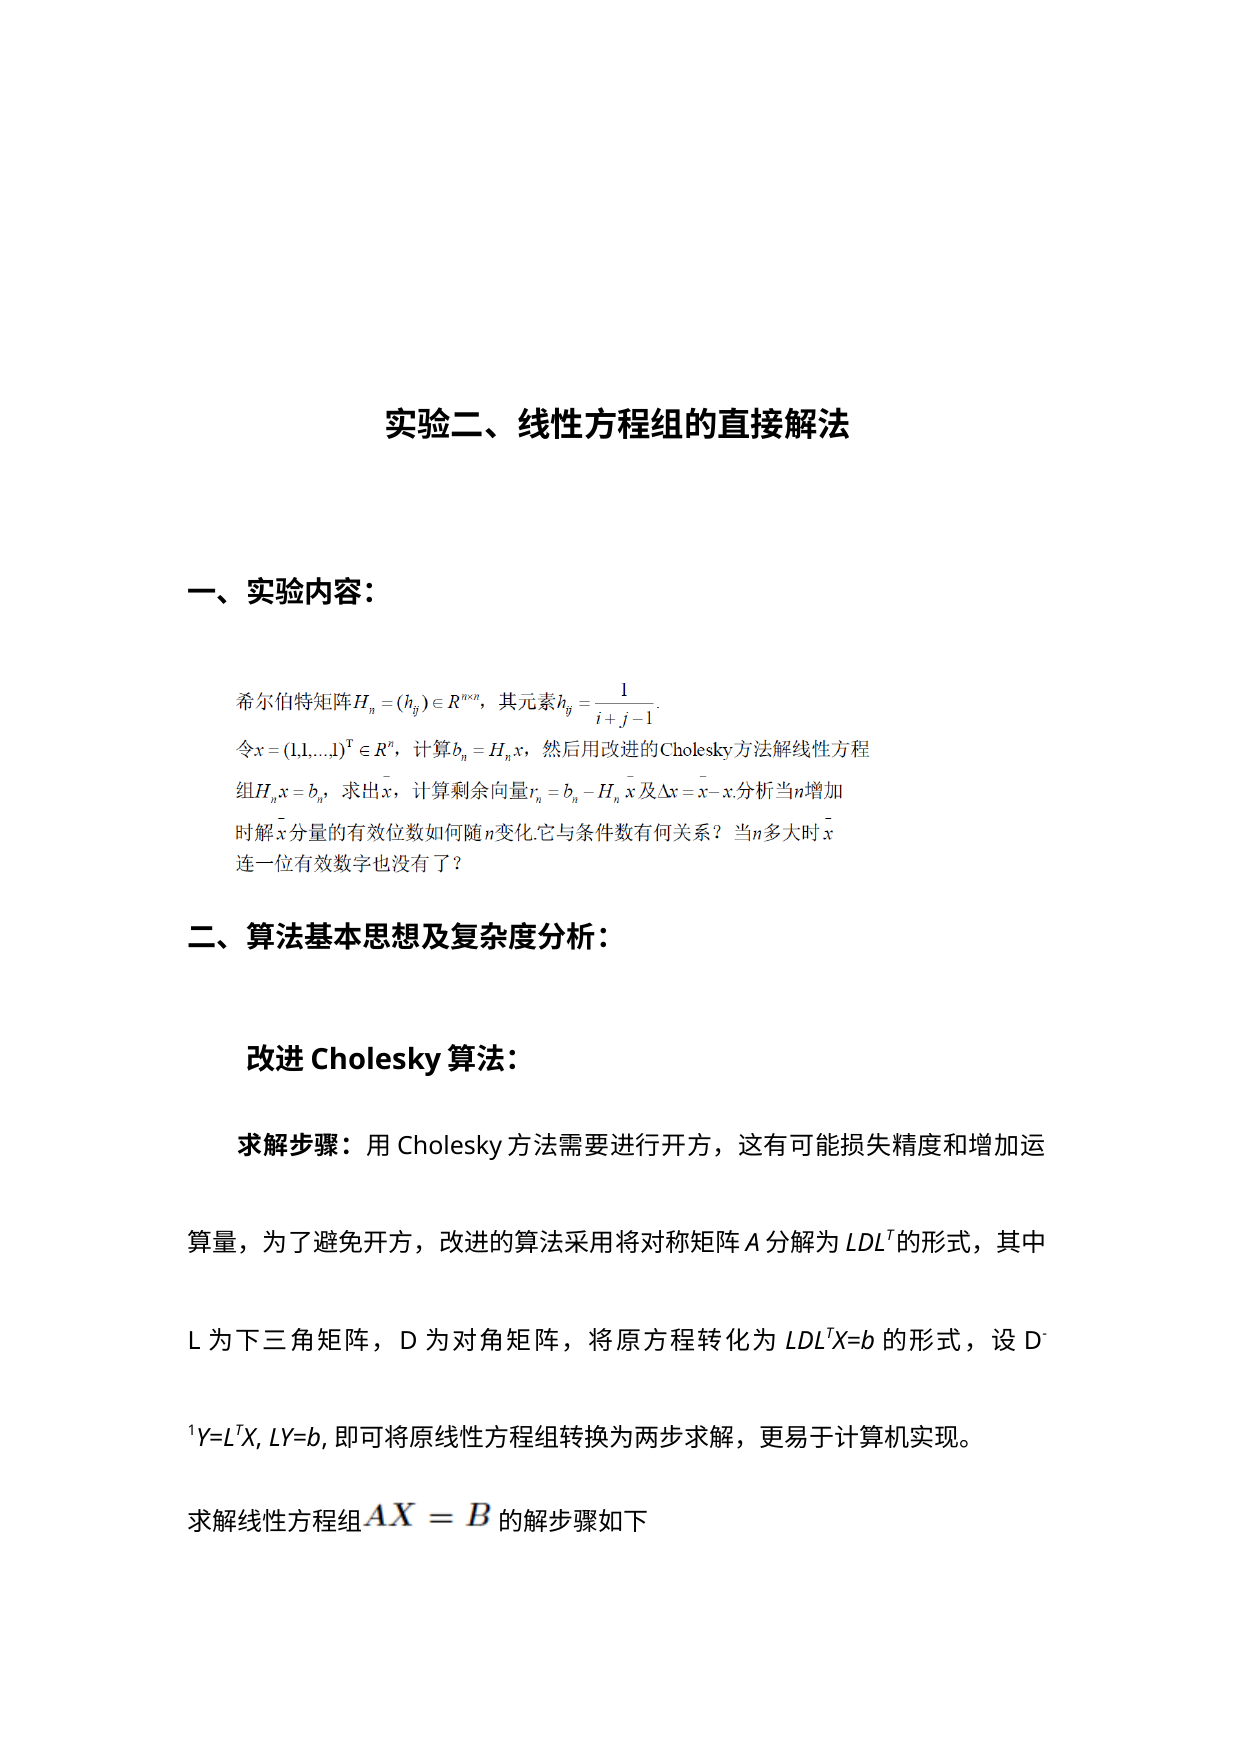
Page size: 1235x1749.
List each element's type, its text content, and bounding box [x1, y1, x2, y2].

list 求解线性方程组的解步骤如下 [187, 1486, 1047, 1551]
picture [231, 680, 874, 875]
subtitle 实验二、线性方程组的直接解法 [187, 389, 1047, 454]
picture [362, 1500, 499, 1531]
subtitle 算法基本思想及复杂度分析： [187, 902, 1047, 967]
text 求解步骤：用Cholesky方法需要进行开方，这有可能损失精度和增加运算量，为了避免开方，改进的算法采用将对称矩阵A分解为LDLT的形式，其中L为下三角矩阵，D为对角矩阵，将原方程转化为LDLTX=b的形式，设D-1Y=LTX, LY=b, 即可将原线性方程组转换为两步求解，更易于计算机实现。 [187, 1111, 1047, 1468]
text 改进Cholesky算法： [187, 1025, 1047, 1090]
subtitle 一、实验内容： [187, 557, 1047, 622]
